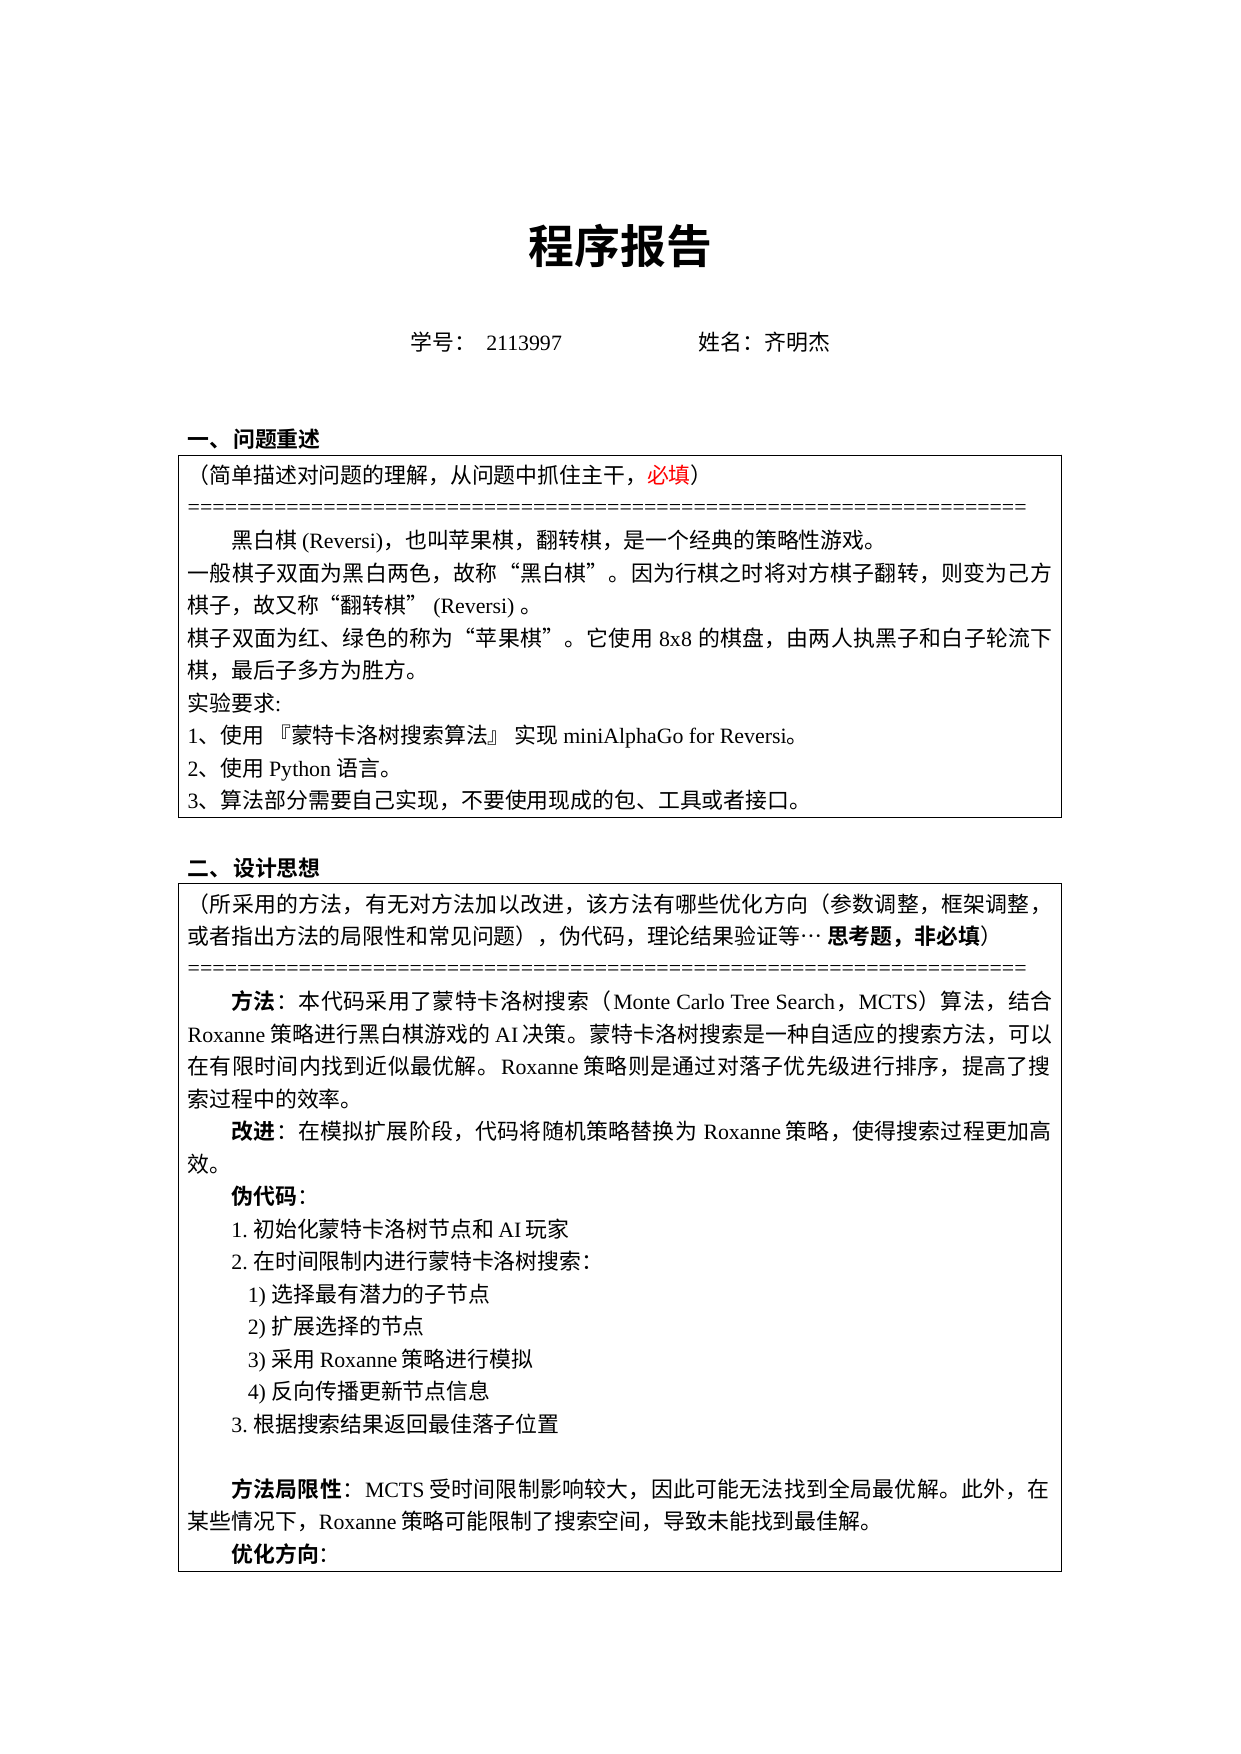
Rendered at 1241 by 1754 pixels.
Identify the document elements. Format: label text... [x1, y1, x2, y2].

text 伪代码： [187, 1179, 1053, 1211]
text ==================================================================== [187, 951, 1053, 984]
text 程序报告 [187, 194, 1053, 292]
text 2) 扩展选择的节点 [187, 1309, 1053, 1341]
text 黑白棋 (Reversi)，也叫苹果棋，翻转棋，是一个经典的策略性游戏。 [187, 523, 1053, 555]
list 问题重述 [187, 422, 1053, 454]
text 1、使用 『蒙特卡洛树搜索算法』 实现 miniAlphaGo for Reversi。 [187, 718, 1053, 750]
text 学号： 2113997 姓名：齐明杰 [187, 324, 1053, 357]
text 棋子双面为红、绿色的称为“苹果棋”。它使用 8x8 的棋盘，由两人执黑子和白子轮流下棋，最后子多方为胜方。 [187, 620, 1053, 685]
text 4) 反向传播更新节点信息 [187, 1374, 1053, 1406]
text 改进：在模拟扩展阶段，代码将随机策略替换为Roxanne策略，使得搜索过程更加高效。 [187, 1114, 1053, 1179]
text ==================================================================== [187, 490, 1053, 523]
text （简单描述对问题的理解，从问题中抓住主干，必填） [179, 456, 1061, 490]
text 3. 根据搜索结果返回最佳落子位置 [187, 1406, 1053, 1439]
text 1. 初始化蒙特卡洛树节点和AI玩家 [187, 1211, 1053, 1244]
text （所采用的方法，有无对方法加以改进，该方法有哪些优化方向（参数调整，框架调整，或者指出方法的局限性和常见问题），伪代码，理论结果验证等… 思考题，非必填） [179, 884, 1061, 951]
text 3、算法部分需要自己实现，不要使用现成的包、工具或者接口。 [179, 779, 1061, 817]
text 2. 在时间限制内进行蒙特卡洛树搜索： [187, 1244, 1053, 1276]
text 3) 采用Roxanne策略进行模拟 [187, 1341, 1053, 1374]
text 方法：本代码采用了蒙特卡洛树搜索（Monte Carlo Tree Search，MCTS）算法，结合Roxanne策略进行黑白棋游戏的AI决策。蒙特卡洛树搜索是一种自适应的搜索方法，可以在有限时间内找到近似最优解。Roxanne策略则是通过对落子优先级进行排序，提高了搜索过程中的效率。 [187, 984, 1053, 1114]
text 一般棋子双面为黑白两色，故称“黑白棋”。因为行棋之时将对方棋子翻转，则变为己方棋子，故又称“翻转棋” (Reversi) 。 [187, 555, 1053, 620]
text 1) 选择最有潜力的子节点 [187, 1276, 1053, 1309]
text 实验要求: [187, 685, 1053, 718]
text 优化方向： [179, 1533, 1061, 1571]
text 2、使用 Python 语言。 [187, 750, 1053, 779]
text 方法局限性：MCTS受时间限制影响较大，因此可能无法找到全局最优解。此外，在某些情况下，Roxanne策略可能限制了搜索空间，导致未能找到最佳解。 [187, 1471, 1053, 1533]
list 设计思想 [187, 851, 1053, 883]
